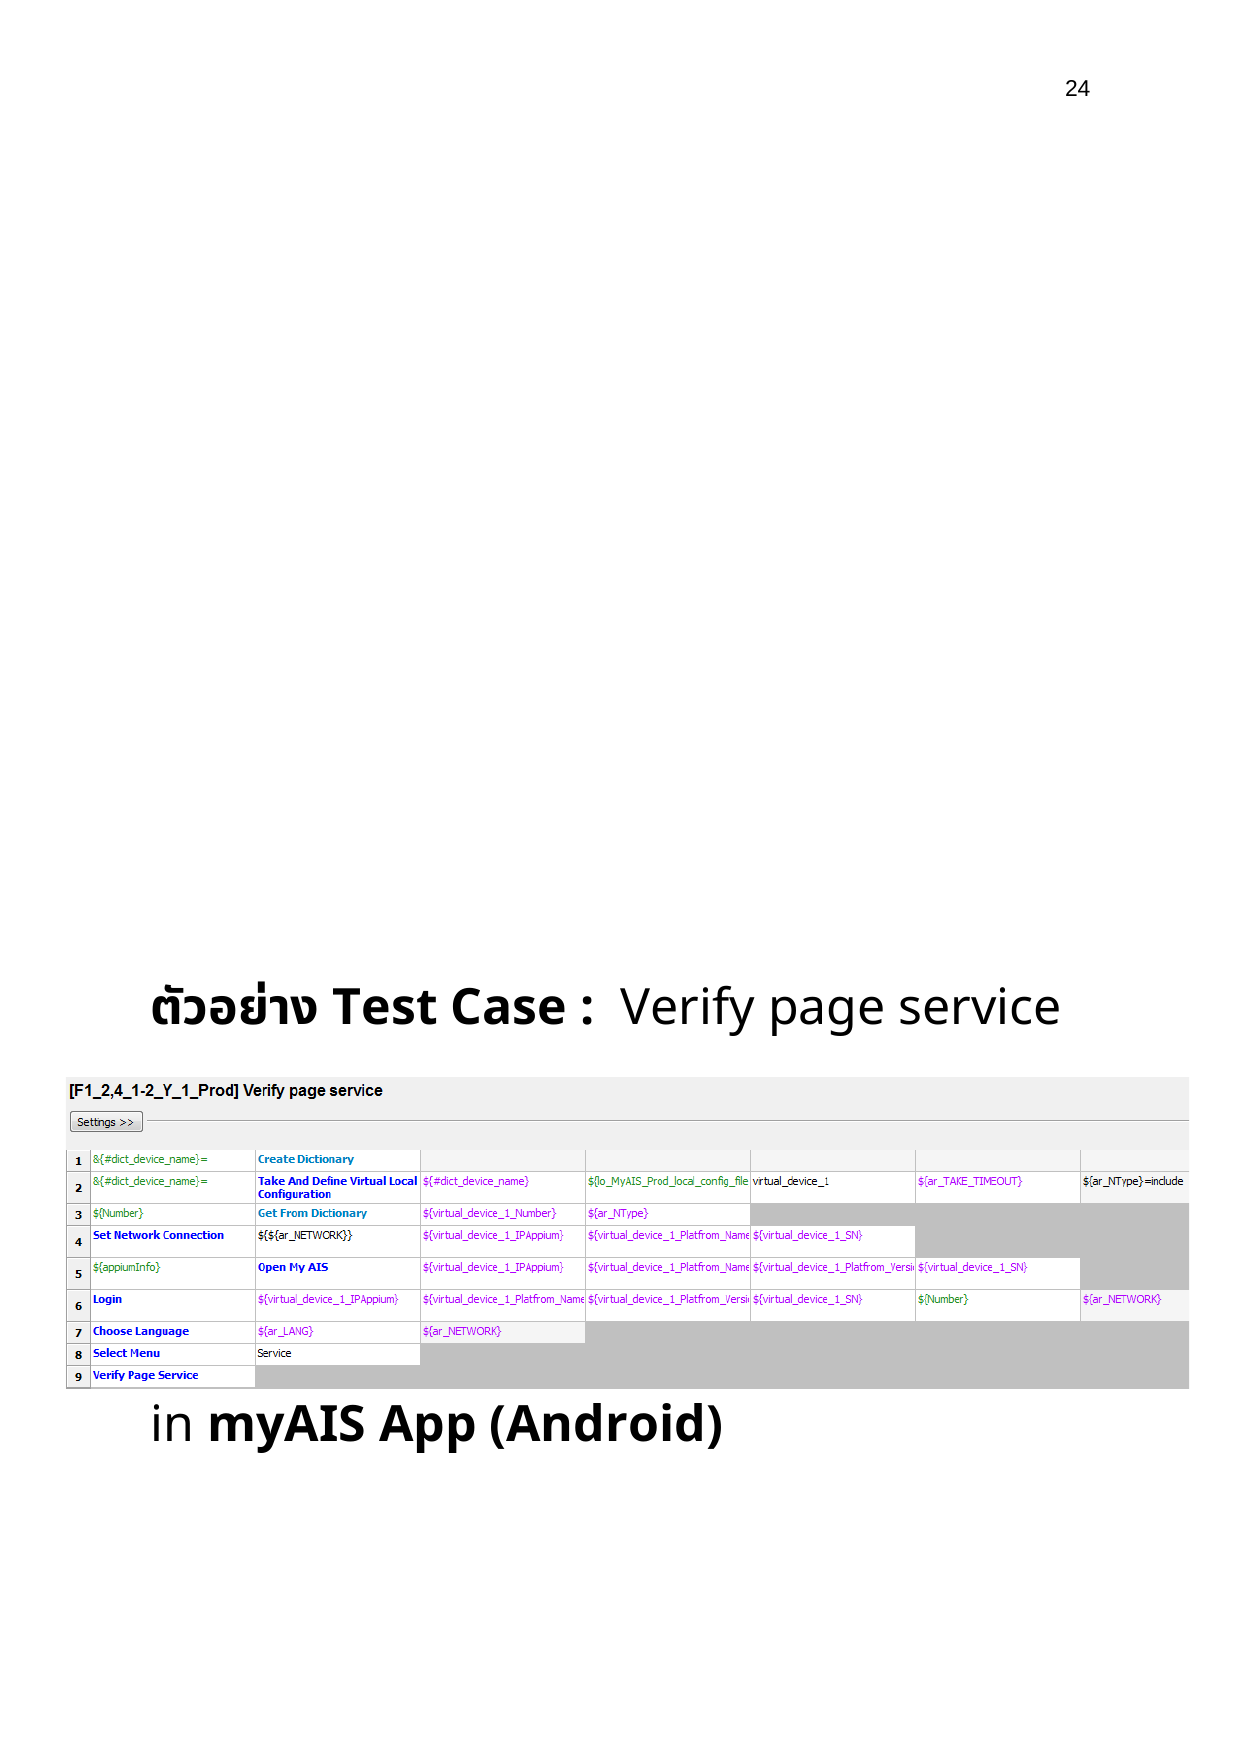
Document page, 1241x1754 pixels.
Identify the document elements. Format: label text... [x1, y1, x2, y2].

text ตัวอย่าง Test Case : Verify page service in myAIS App (Android) [150, 971, 1090, 1077]
text ตัวอย่าง Test Case : Verify page service in myAIS App (Android) [150, 1389, 1090, 1456]
picture [65, 1077, 1190, 1389]
